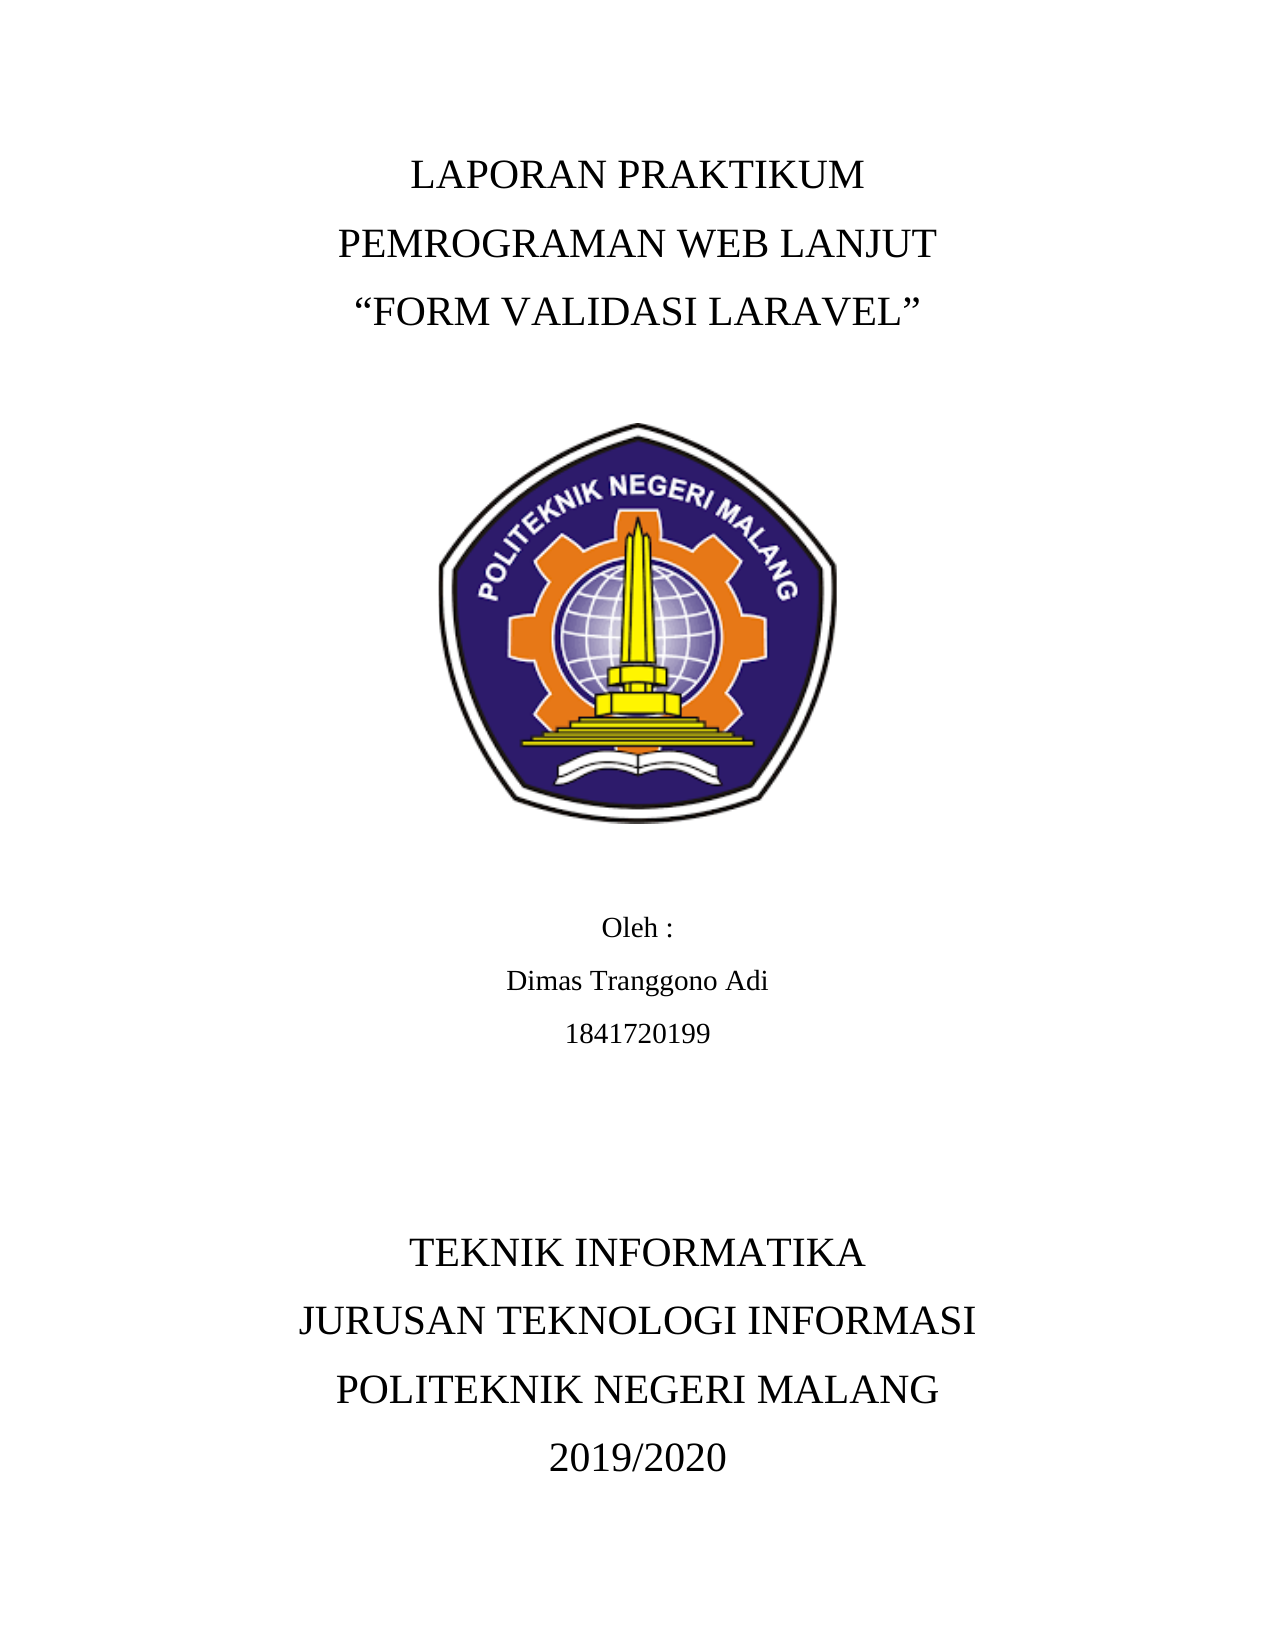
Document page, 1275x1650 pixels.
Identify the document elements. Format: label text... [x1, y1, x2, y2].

text LAPORAN PRAKTIKUM [150, 150, 1125, 198]
text 2019/2020 [150, 1432, 1125, 1480]
text TEKNIK INFORMATIKA [150, 1227, 1125, 1275]
text Dimas Tranggono Adi [150, 963, 1125, 997]
text 1841720199 [150, 1016, 1125, 1050]
picture [438, 423, 837, 824]
text “FORM VALIDASI LARAVEL” [150, 287, 1125, 334]
text Oleh : [150, 911, 1125, 944]
text PEMROGRAMAN WEB LANJUT [150, 218, 1125, 266]
text JURUSAN TEKNOLOGI INFORMASI [150, 1296, 1125, 1344]
text POLITEKNIK NEGERI MALANG [150, 1364, 1125, 1412]
